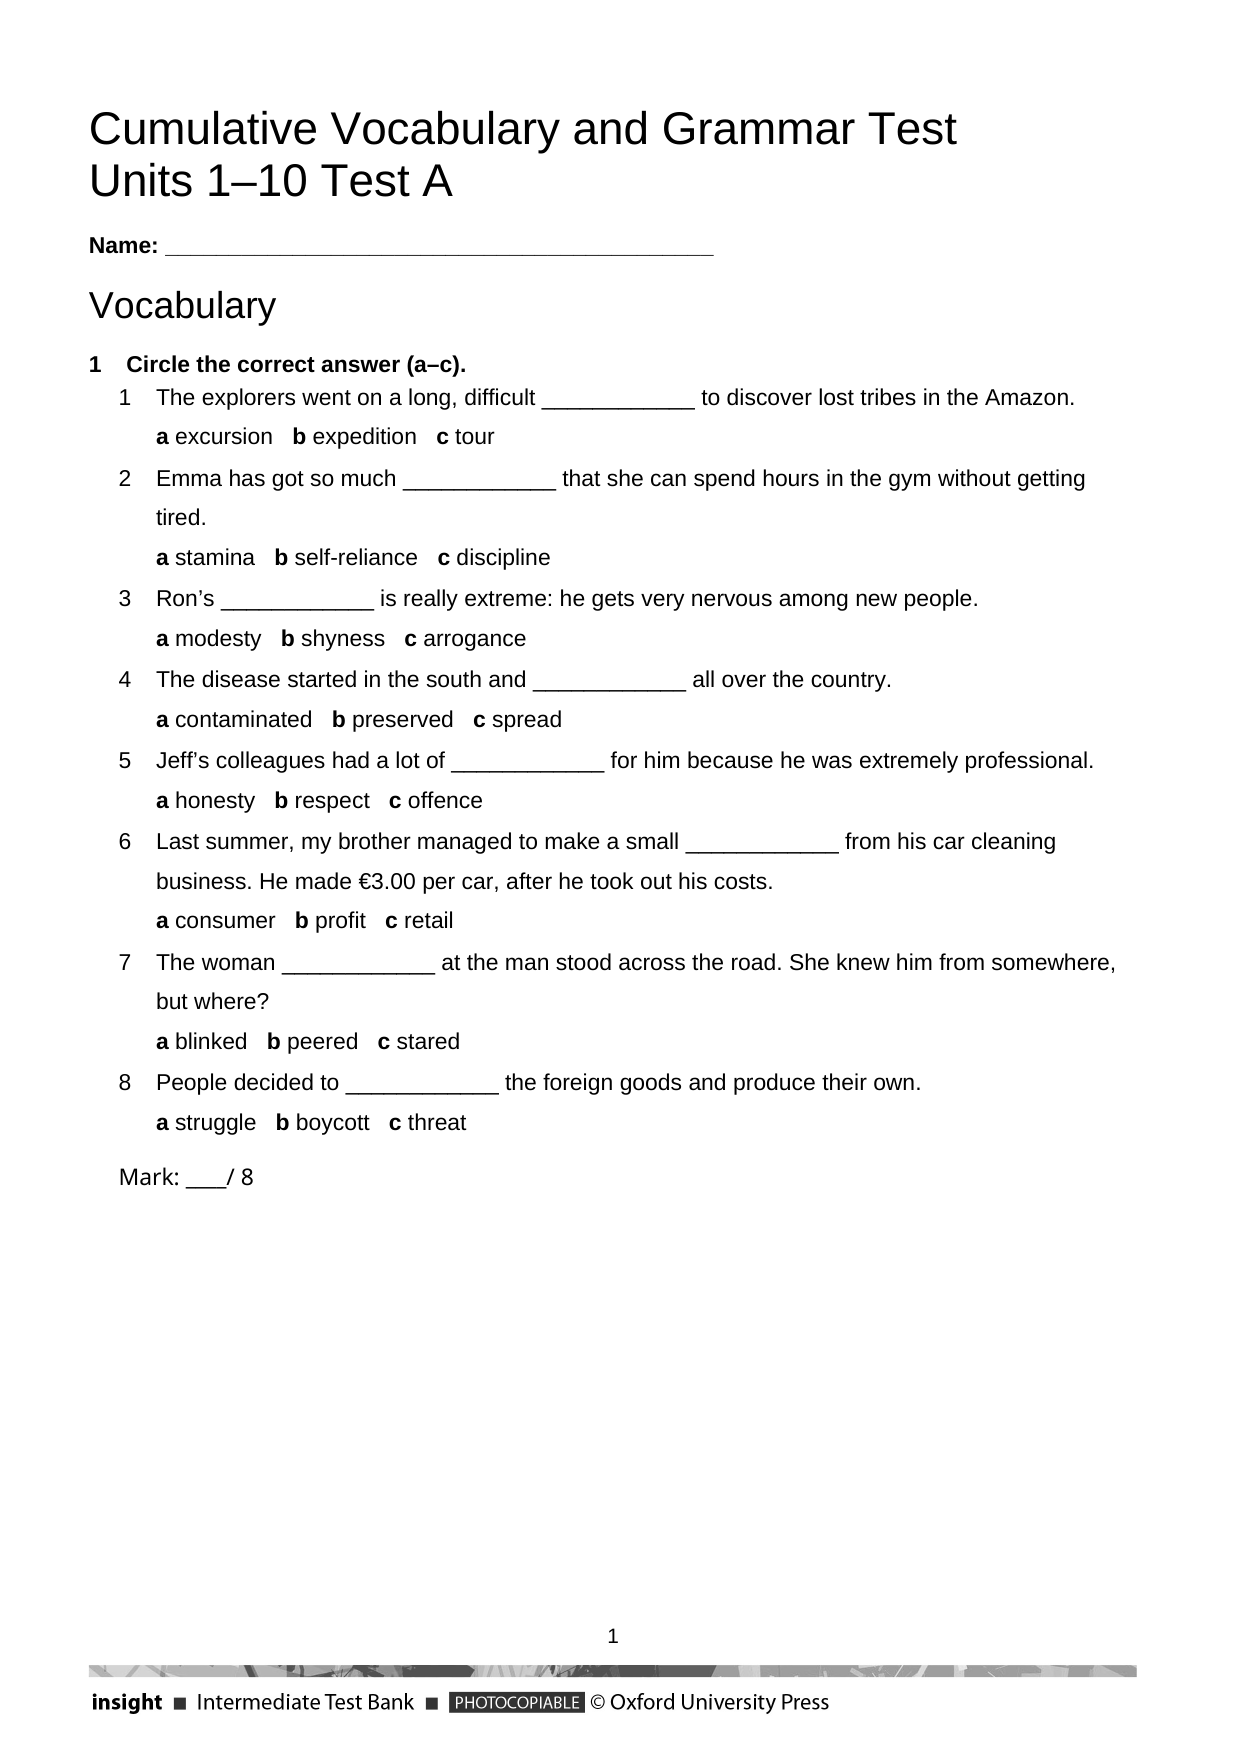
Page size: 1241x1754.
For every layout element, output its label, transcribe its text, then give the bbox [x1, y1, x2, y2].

text Circle the correct answer (a–c). [89, 351, 1137, 377]
text Name: ___________________________________________ [89, 232, 1137, 258]
picture [88, 1647, 1137, 1754]
text Last summer, my brother managed to make a small ____________ from his car cleaning business. He made €3.00 per car, after he took out his costs. a consumer b profit c retail [118, 828, 1137, 934]
text Vocabulary [89, 283, 1137, 326]
text Cumulative Vocabulary and Grammar Test Units 1–10 Test A [89, 101, 1137, 207]
text Mark: ____/ 8 [118, 1161, 1137, 1192]
text People decided to ____________ the foreign goods and produce their own. a struggle b boycott c threat [118, 1069, 1137, 1135]
text Jeff’s colleagues had a lot of ____________ for him because he was extremely professional. a honesty b respect c offence [118, 747, 1137, 813]
text The explorers went on a long, difficult ____________ to discover lost tribes in the Amazon. a excursion b expedition c tour [118, 384, 1137, 449]
text Emma has got so much ____________ that she can spend hours in the gym without getting tired. a stamina b self-reliance c discipline [118, 465, 1137, 570]
text Ron’s ____________ is really extreme: he gets very nervous among new people. a modesty b shyness c arrogance [118, 585, 1137, 651]
text The woman ____________ at the man stood across the road. She knew him from somewhere, but where? a blinked b peered c stared [118, 949, 1137, 1054]
text The disease started in the south and ____________ all over the country. a contaminated b preserved c spread [118, 666, 1137, 732]
